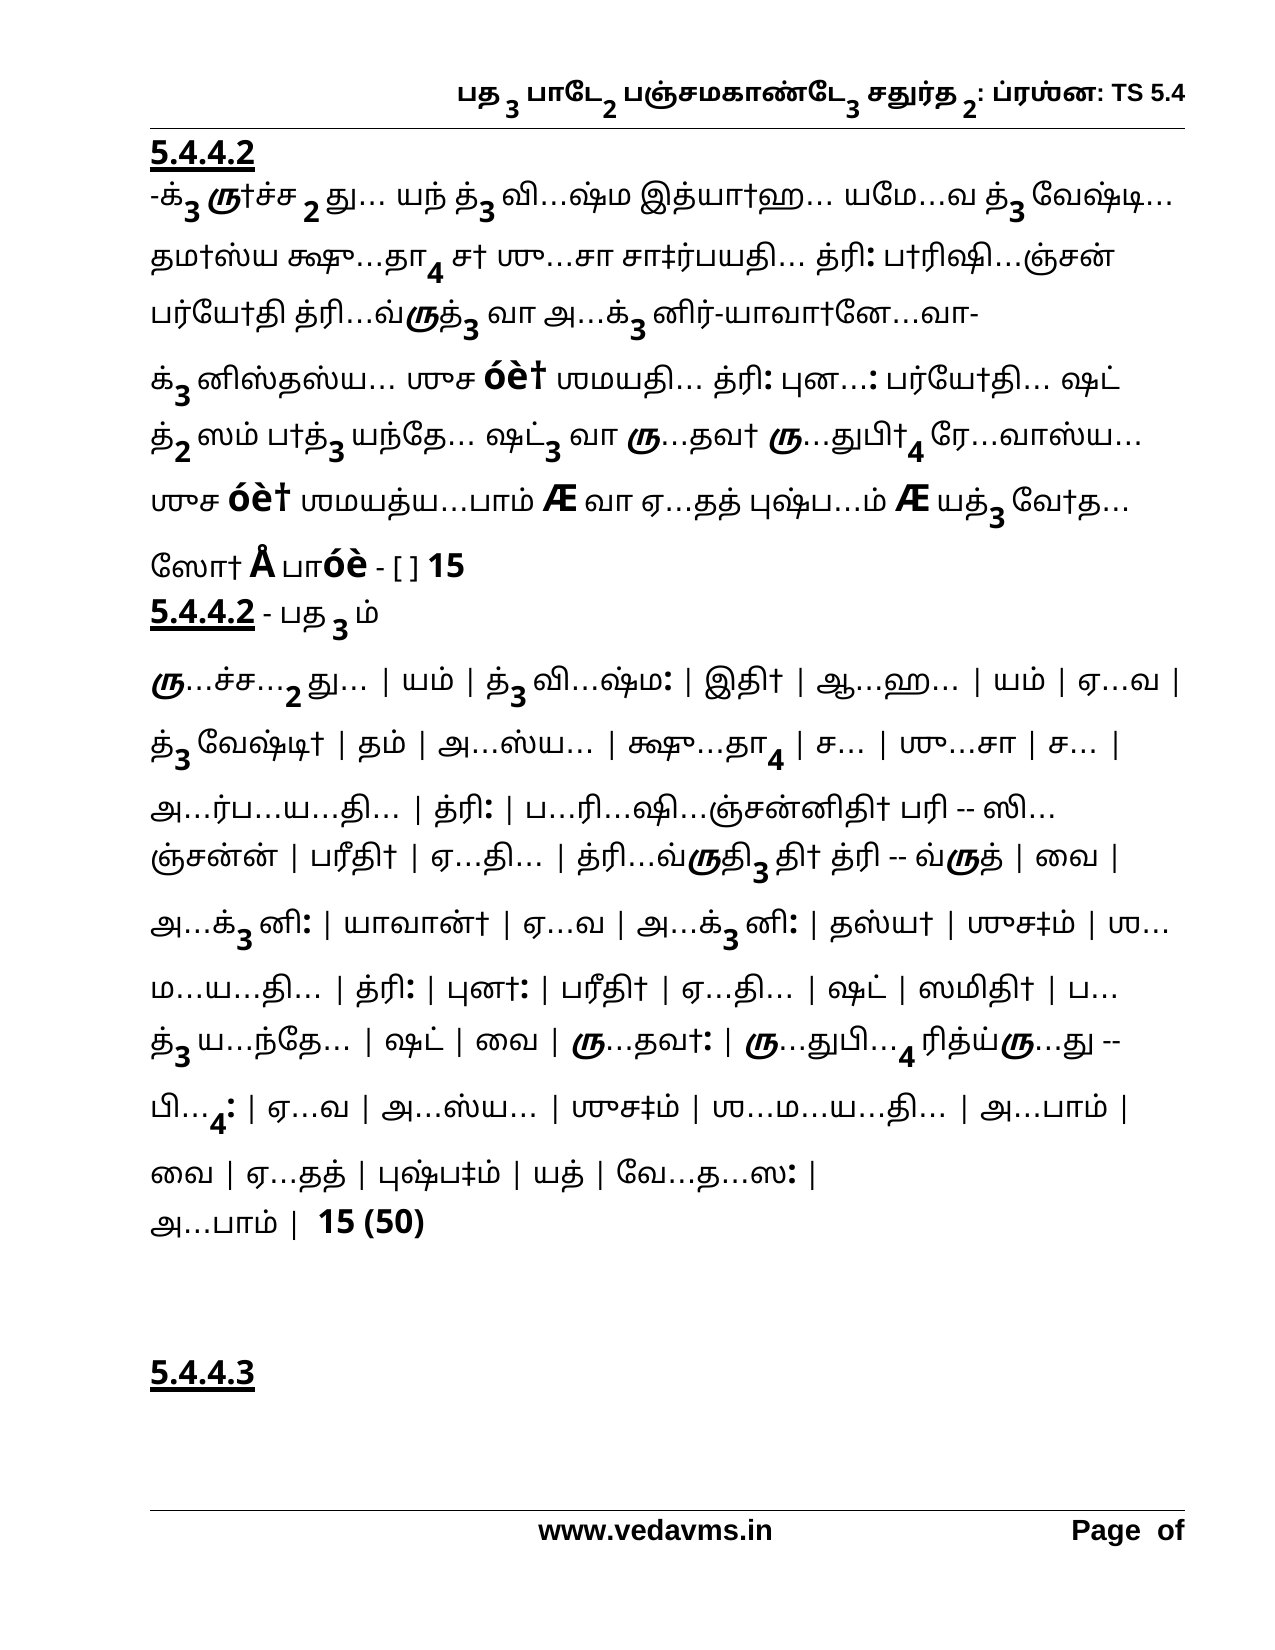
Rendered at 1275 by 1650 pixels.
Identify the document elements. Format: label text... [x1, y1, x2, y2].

text 5.4.4.2 - பத3ம் [150, 588, 1185, 649]
text -க்3ரு†ச்ச2து… யந் த்3வி…ஷ்ம இத்யா†ஹ… யமே…வ த்3வேஷ்டி… தம†ஸ்ய க்ஷு…தா4 ச† ஶு…சா சா‡ர்பயதி… த்ரி: ப†ரிஷி…ஞ்சன் பர்யே†தி த்ரி…வ்ருத்3 வா அ…க்3னிர்-யாவா†னே…வா-க்3னிஸ்தஸ்ய… ஶுசóè† ஶமயதி… த்ரி: புன…: பர்யே†தி… ஷட் த்2ஸம் ப†த்3யந்தே… ஷட்3 வா ரு…தவ† ரு…துபி†4ரே…வாஸ்ய… ஶுசóè† ஶமயத்ய…பாம் Æவா ஏ…தத் புஷ்ப…ம் Æயத்3வே†த…ஸோ† Åபாóè - [ ] 15 [150, 174, 1185, 588]
text 5.4.4.3 [150, 1349, 1185, 1394]
text 5.4.4.2 [150, 129, 1185, 174]
text ரு…ச்ச…2து… | யம் | த்3வி…ஷ்ம: | இதி† | ஆ…ஹ… | யம் | ஏ…வ | த்3வேஷ்டி† | தம் | அ…ஸ்ய… | க்ஷு…தா4 | ச… | ஶு…சா | ச… | அ…ர்ப…ய…தி… | த்ரி: | ப…ரி…ஷி…ஞ்சன்னிதி† பரி -- ஸி…ஞ்சன்ன் | பரீதி† | ஏ…தி… | த்ரி…வ்ருதி3தி† த்ரி -- வ்ருத் | வை | அ…க்3னி: | யாவான்† | ஏ…வ | அ…க்3னி: | தஸ்ய† | ஶுச‡ம் | ஶ…ம…ய…தி… | த்ரி: | புன†: | பரீதி† | ஏ…தி… | ஷட் | ஸமிதி† | ப…த்3ய…ந்தே… | ஷட் | வை | ரு…தவ†: | ரு…துபி…4ரித்ய்ரு…து -- பி…4: | ஏ…வ | அ…ஸ்ய… | ஶுச‡ம் | ஶ…ம…ய…தி… | அ…பாம் | வை | ஏ…தத் | புஷ்ப‡ம் | யத் | வே…த…ஸ: | அ…பாம் | 15 (50) [150, 655, 1185, 1244]
